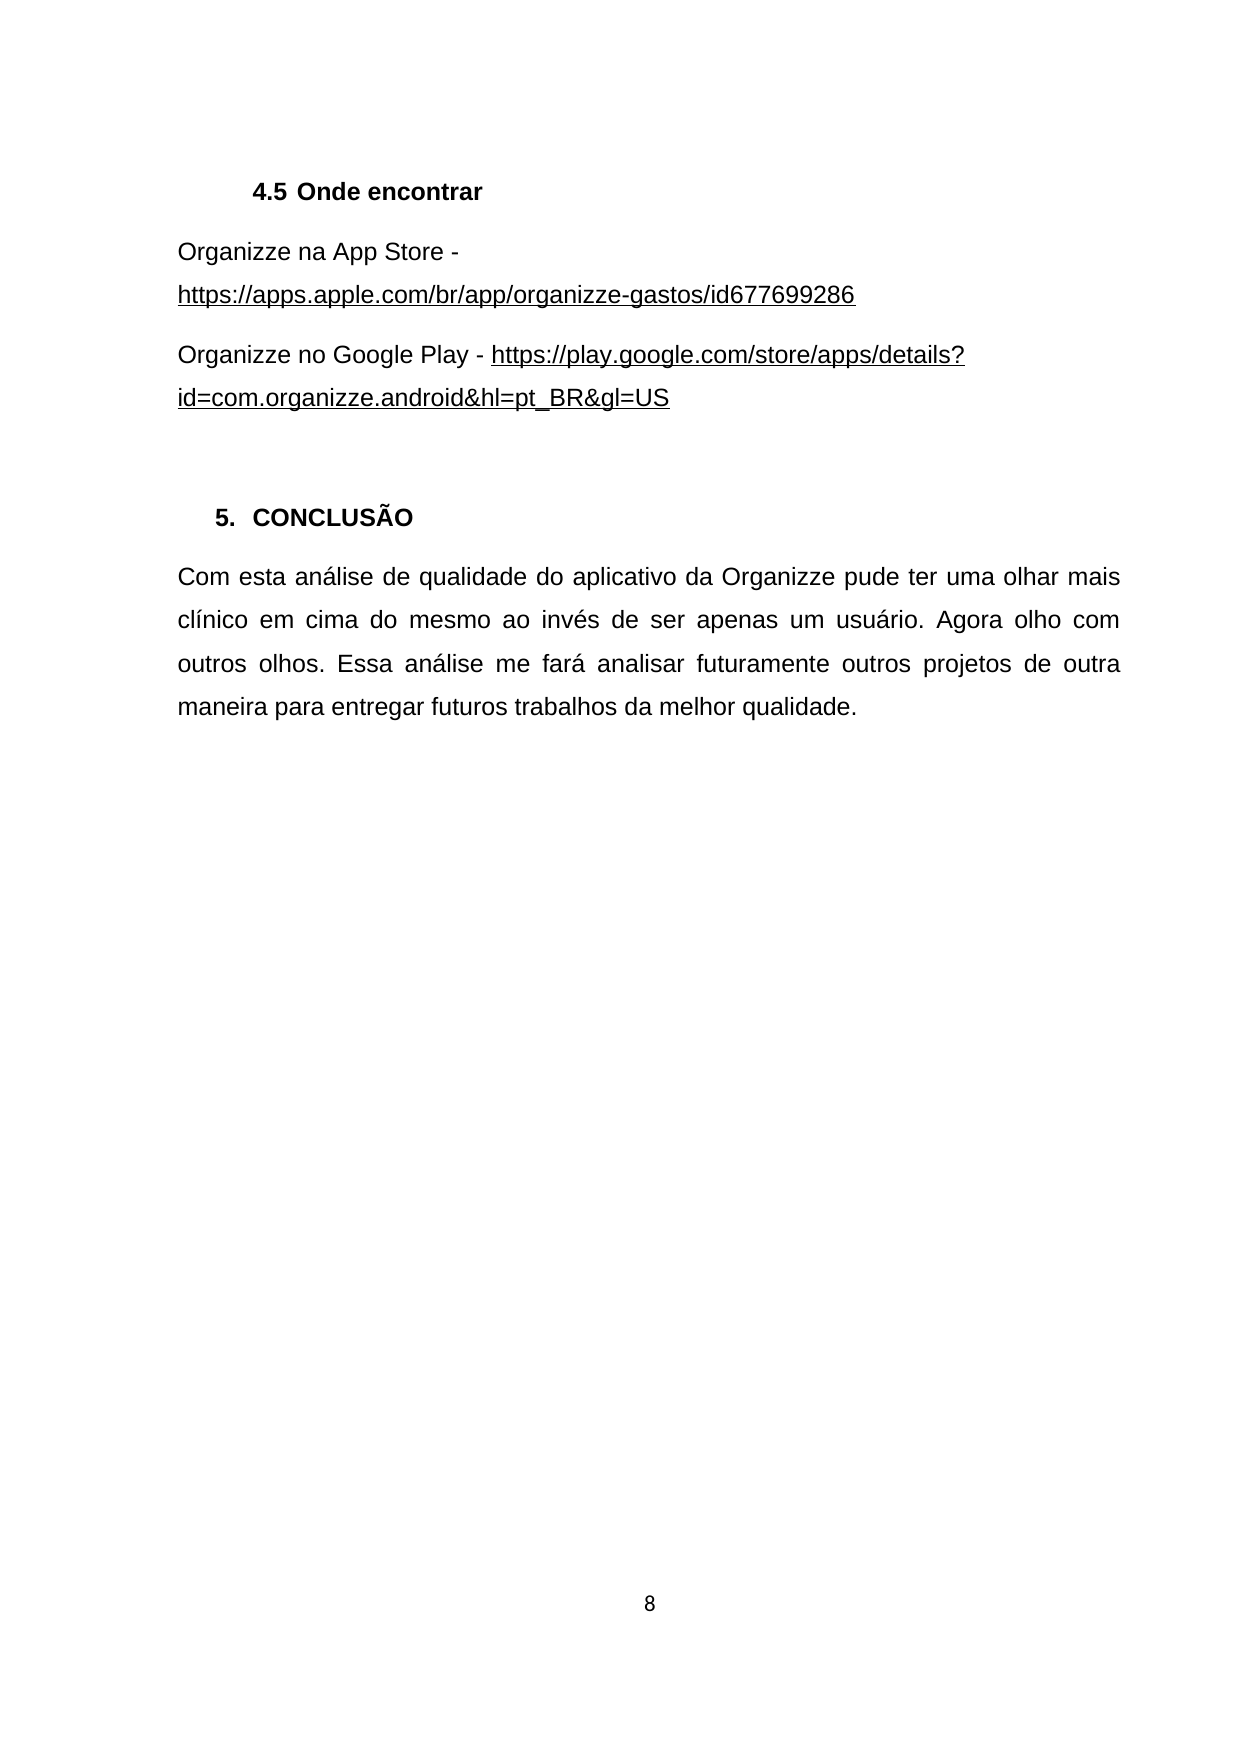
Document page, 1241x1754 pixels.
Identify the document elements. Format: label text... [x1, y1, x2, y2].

text Organizze no Google Play - https://play.google.com/store/apps/details?id=com.organizze.android&hl=pt_BR&gl=US [177, 340, 1122, 412]
subtitle CONCLUSÃO [215, 503, 1122, 531]
text Organizze na App Store - https://apps.apple.com/br/app/organizze-gastos/id677699286 [177, 237, 1122, 309]
subtitle Onde encontrar [252, 177, 1122, 206]
text Com esta análise de qualidade do aplicativo da Organizze pude ter uma olhar mais clínico em cima do mesmo ao invés de ser apenas um usuário. Agora olho com outros olhos. Essa análise me fará analisar futuramente outros projetos de outra maneira para entregar futuros trabalhos da melhor qualidade. [177, 562, 1122, 721]
